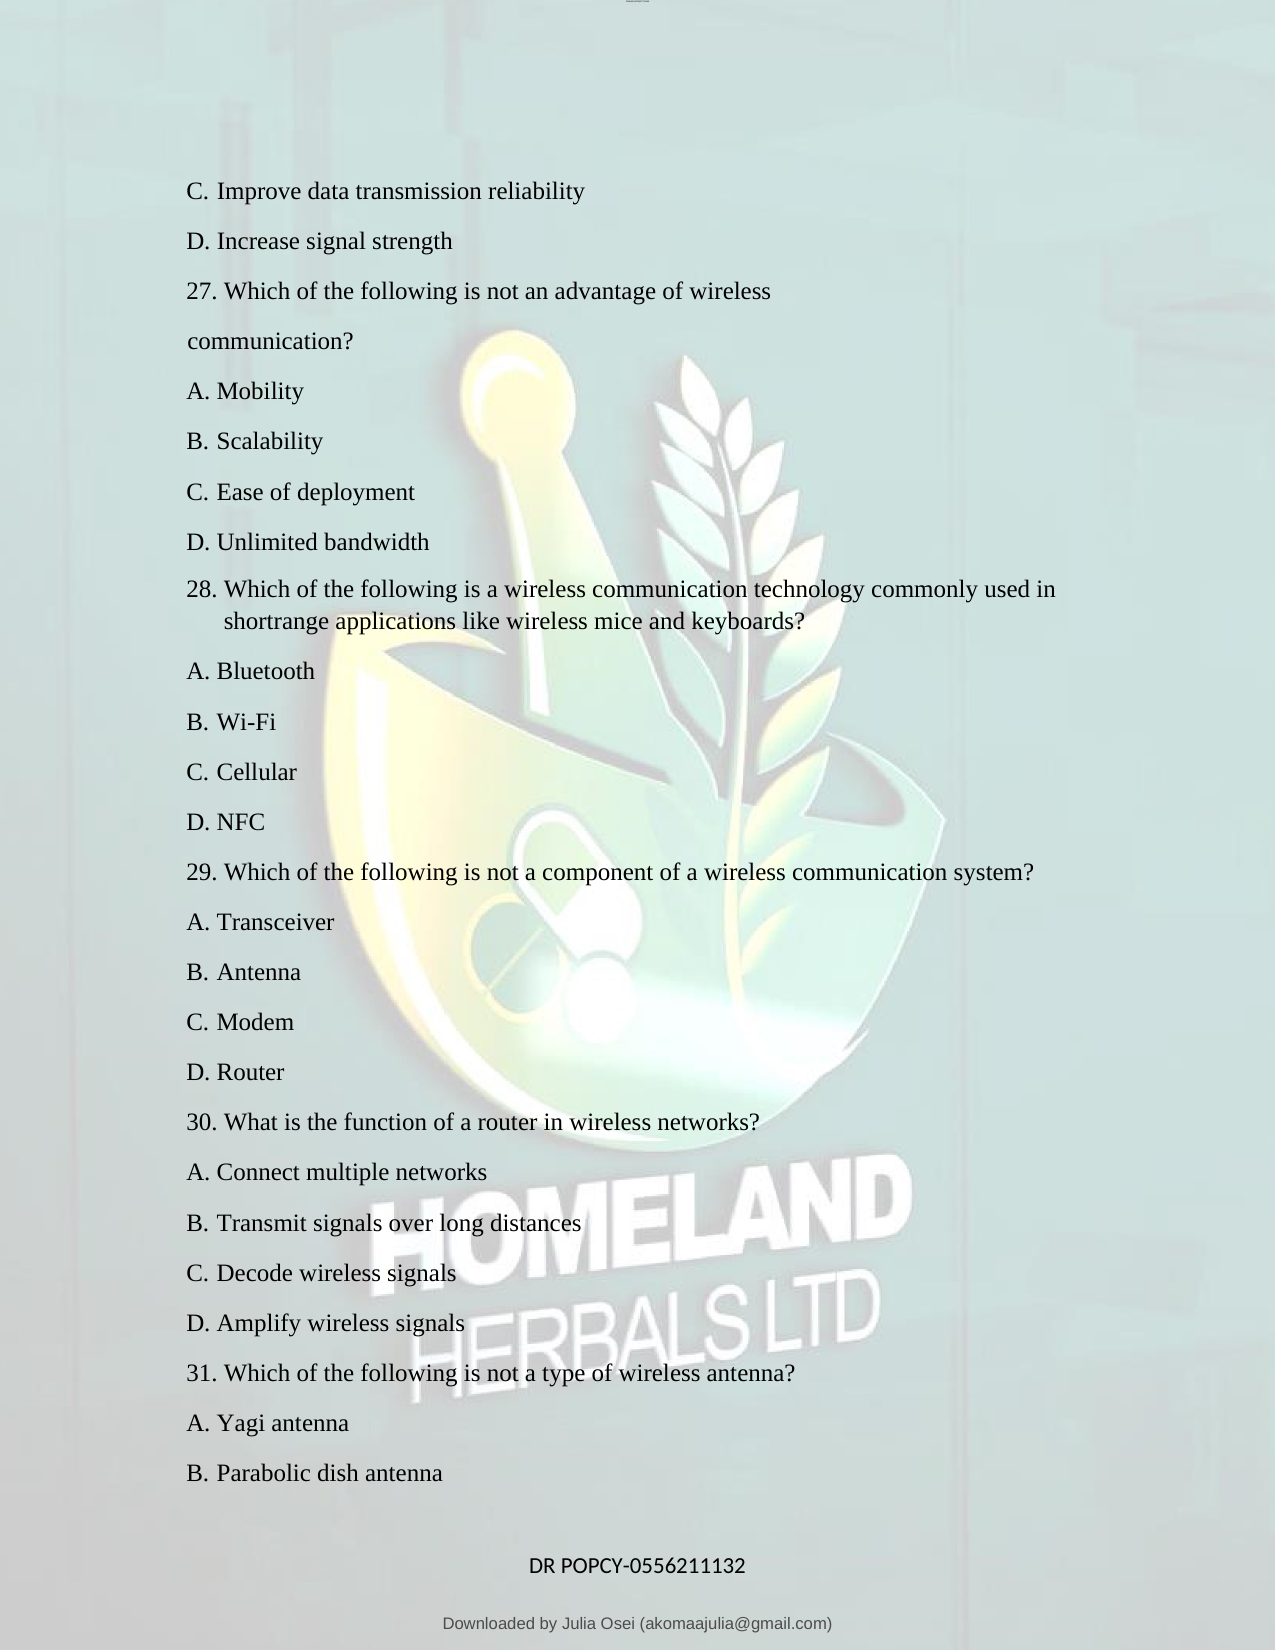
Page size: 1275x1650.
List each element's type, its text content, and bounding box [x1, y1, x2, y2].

list Wi-Fi [186, 707, 1123, 735]
text 28. Which of the following is a wireless communication technology commonly used in shortrange applications like wireless mice and keyboards? [186, 574, 1123, 635]
list Connect multiple networks [186, 1157, 1123, 1186]
text 27. Which of the following is not an advantage of wireless communication? [186, 276, 772, 355]
picture [0, 0, 1275, 1650]
list NFC [186, 807, 1123, 836]
text 30. What is the function of a router in wireless networks? [186, 1107, 1123, 1136]
list Transceiver [186, 907, 1123, 936]
list Decode wireless signals [186, 1258, 1123, 1286]
list Antenna [186, 957, 1123, 986]
list Router [186, 1057, 1123, 1086]
list Unlimited bandwidth [186, 527, 1123, 555]
list Yagi antenna [186, 1408, 1123, 1437]
list Ease of deployment [186, 477, 1123, 505]
list Transmit signals over long distances [186, 1208, 1123, 1236]
text 31. Which of the following is not a type of wireless antenna? [186, 1358, 1123, 1387]
list Bluetooth [186, 656, 1123, 685]
list Improve data transmission reliability [186, 176, 1123, 205]
list Amplify wireless signals [186, 1308, 1123, 1337]
list Scalability [186, 426, 1123, 455]
text 29. Which of the following is not a component of a wireless communication system? [186, 857, 1123, 886]
list Cellular [186, 757, 1123, 785]
list Parabolic dish antenna [186, 1458, 1123, 1487]
list Increase signal strength [186, 226, 1123, 255]
list Mobility [186, 376, 1123, 405]
list Modem [186, 1007, 1123, 1036]
